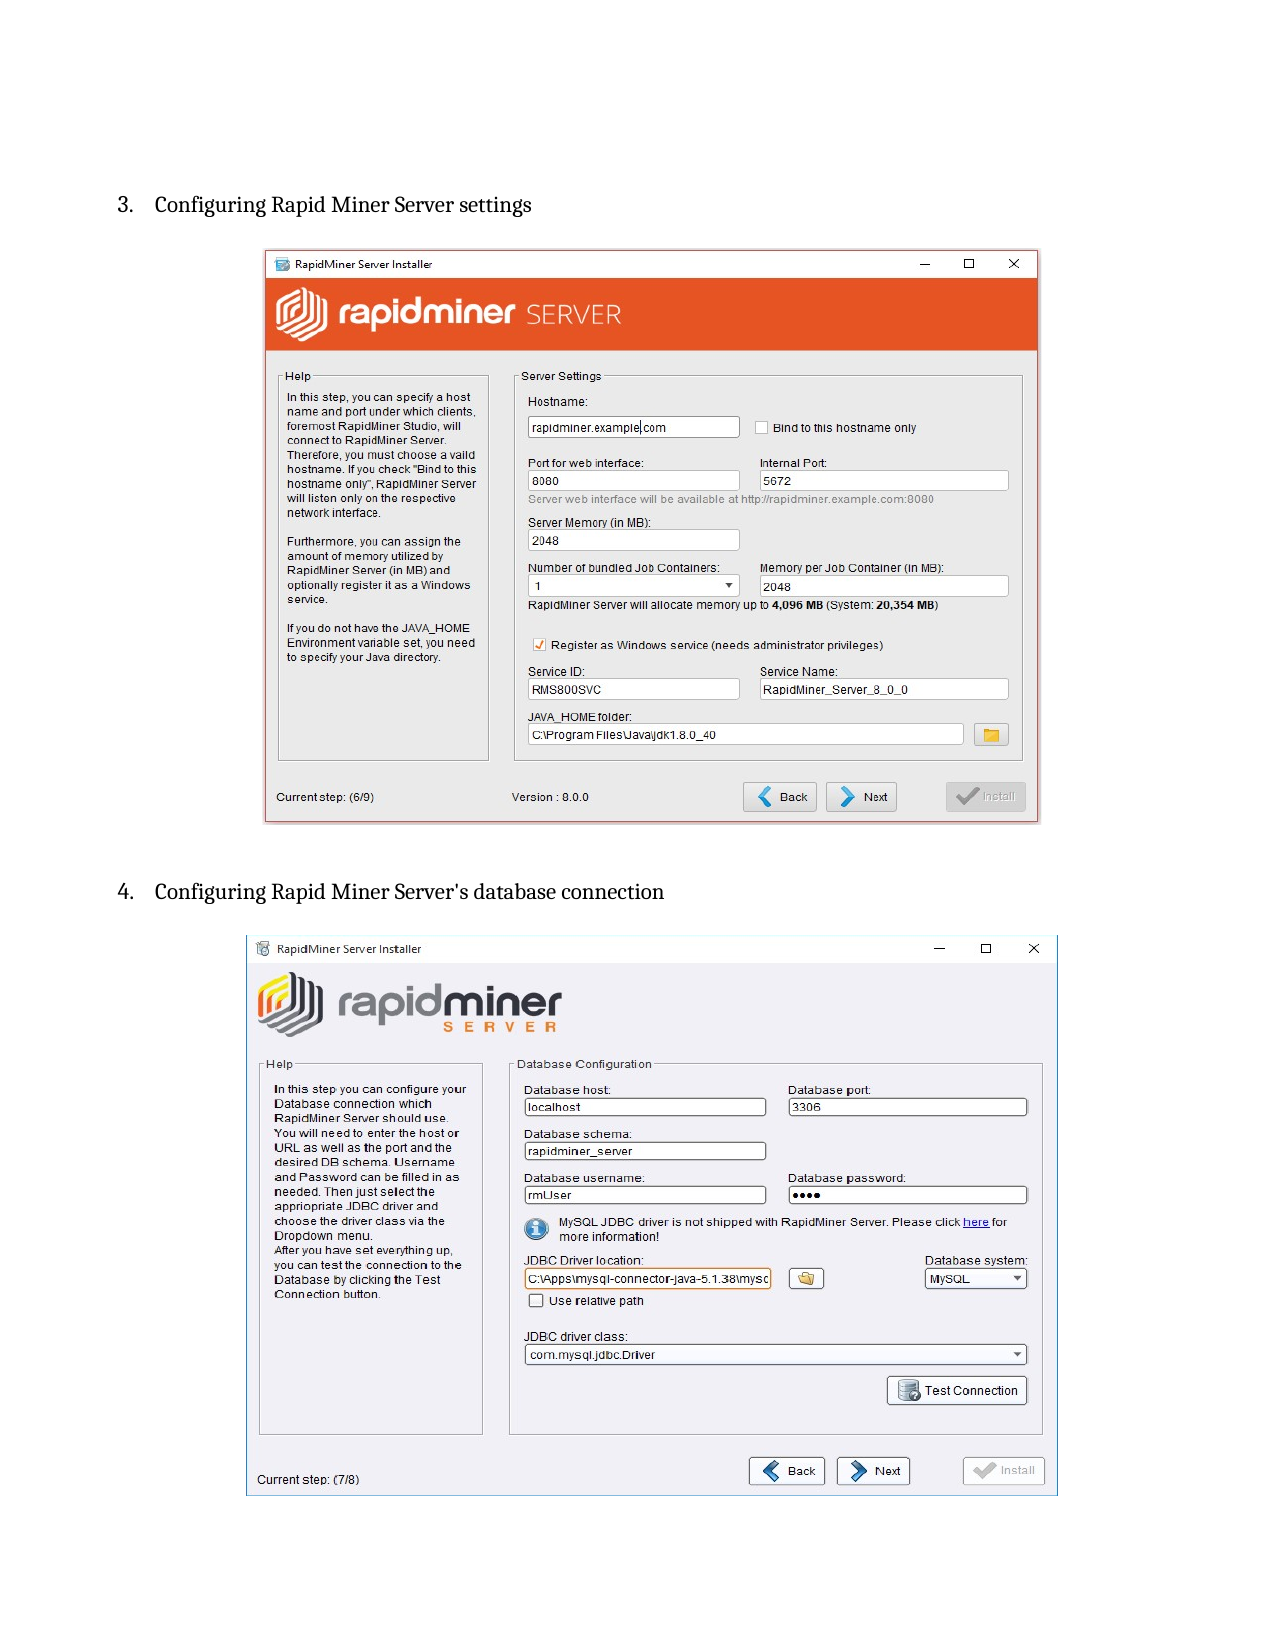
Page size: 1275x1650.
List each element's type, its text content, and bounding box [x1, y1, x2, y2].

picture [246, 935, 1058, 1496]
picture [262, 248, 1042, 825]
list Configuring Rapid Miner Server settings [117, 191, 1212, 219]
list Configuring Rapid Miner Server's database connection [117, 878, 1212, 906]
